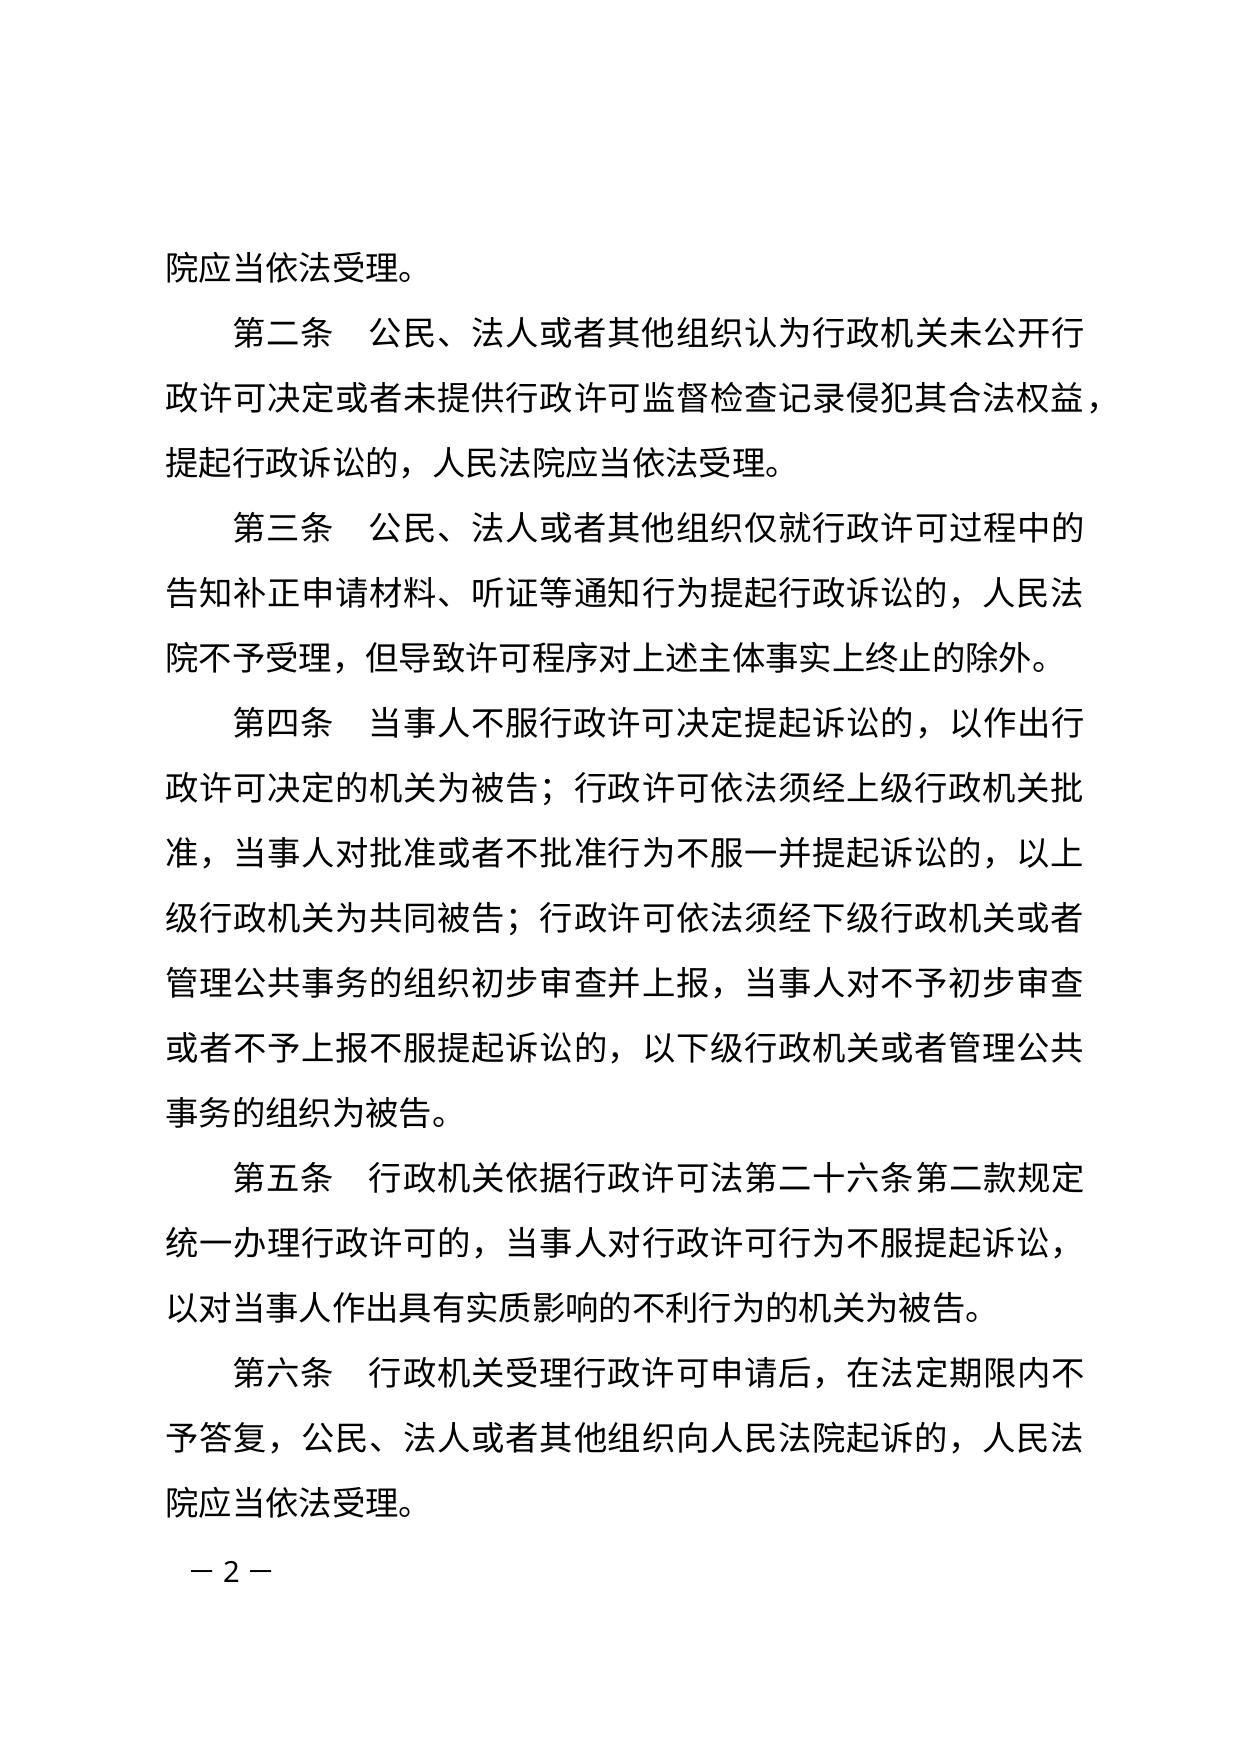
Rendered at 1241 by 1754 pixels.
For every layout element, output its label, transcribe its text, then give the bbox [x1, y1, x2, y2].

text 第六条 行政机关受理行政许可申请后，在法定期限内不予答复，公民、法人或者其他组织向人民法院起诉的，人民法院应当依法受理。 [165, 1338, 1087, 1533]
text 第四条 当事人不服行政许可决定提起诉讼的，以作出行政许可决定的机关为被告；行政许可依法须经上级行政机关批准，当事人对批准或者不批准行为不服一并提起诉讼的，以上级行政机关为共同被告；行政许可依法须经下级行政机关或者管理公共事务的组织初步审查并上报，当事人对不予初步审查或者不予上报不服提起诉讼的，以下级行政机关或者管理公共事务的组织为被告。 [165, 688, 1087, 1143]
text 第五条 行政机关依据行政许可法第二十六条第二款规定统一办理行政许可的，当事人对行政许可行为不服提起诉讼，以对当事人作出具有实质影响的不利行为的机关为被告。 [165, 1143, 1087, 1338]
text 第三条 公民、法人或者其他组织仅就行政许可过程中的告知补正申请材料、听证等通知行为提起行政诉讼的，人民法院不予受理，但导致许可程序对上述主体事实上终止的除外。 [165, 493, 1087, 688]
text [165, 233, 1087, 298]
text 第二条 公民、法人或者其他组织认为行政机关未公开行政许可决定或者未提供行政许可监督检查记录侵犯其合法权益，提起行政诉讼的，人民法院应当依法受理。 [165, 298, 1087, 493]
